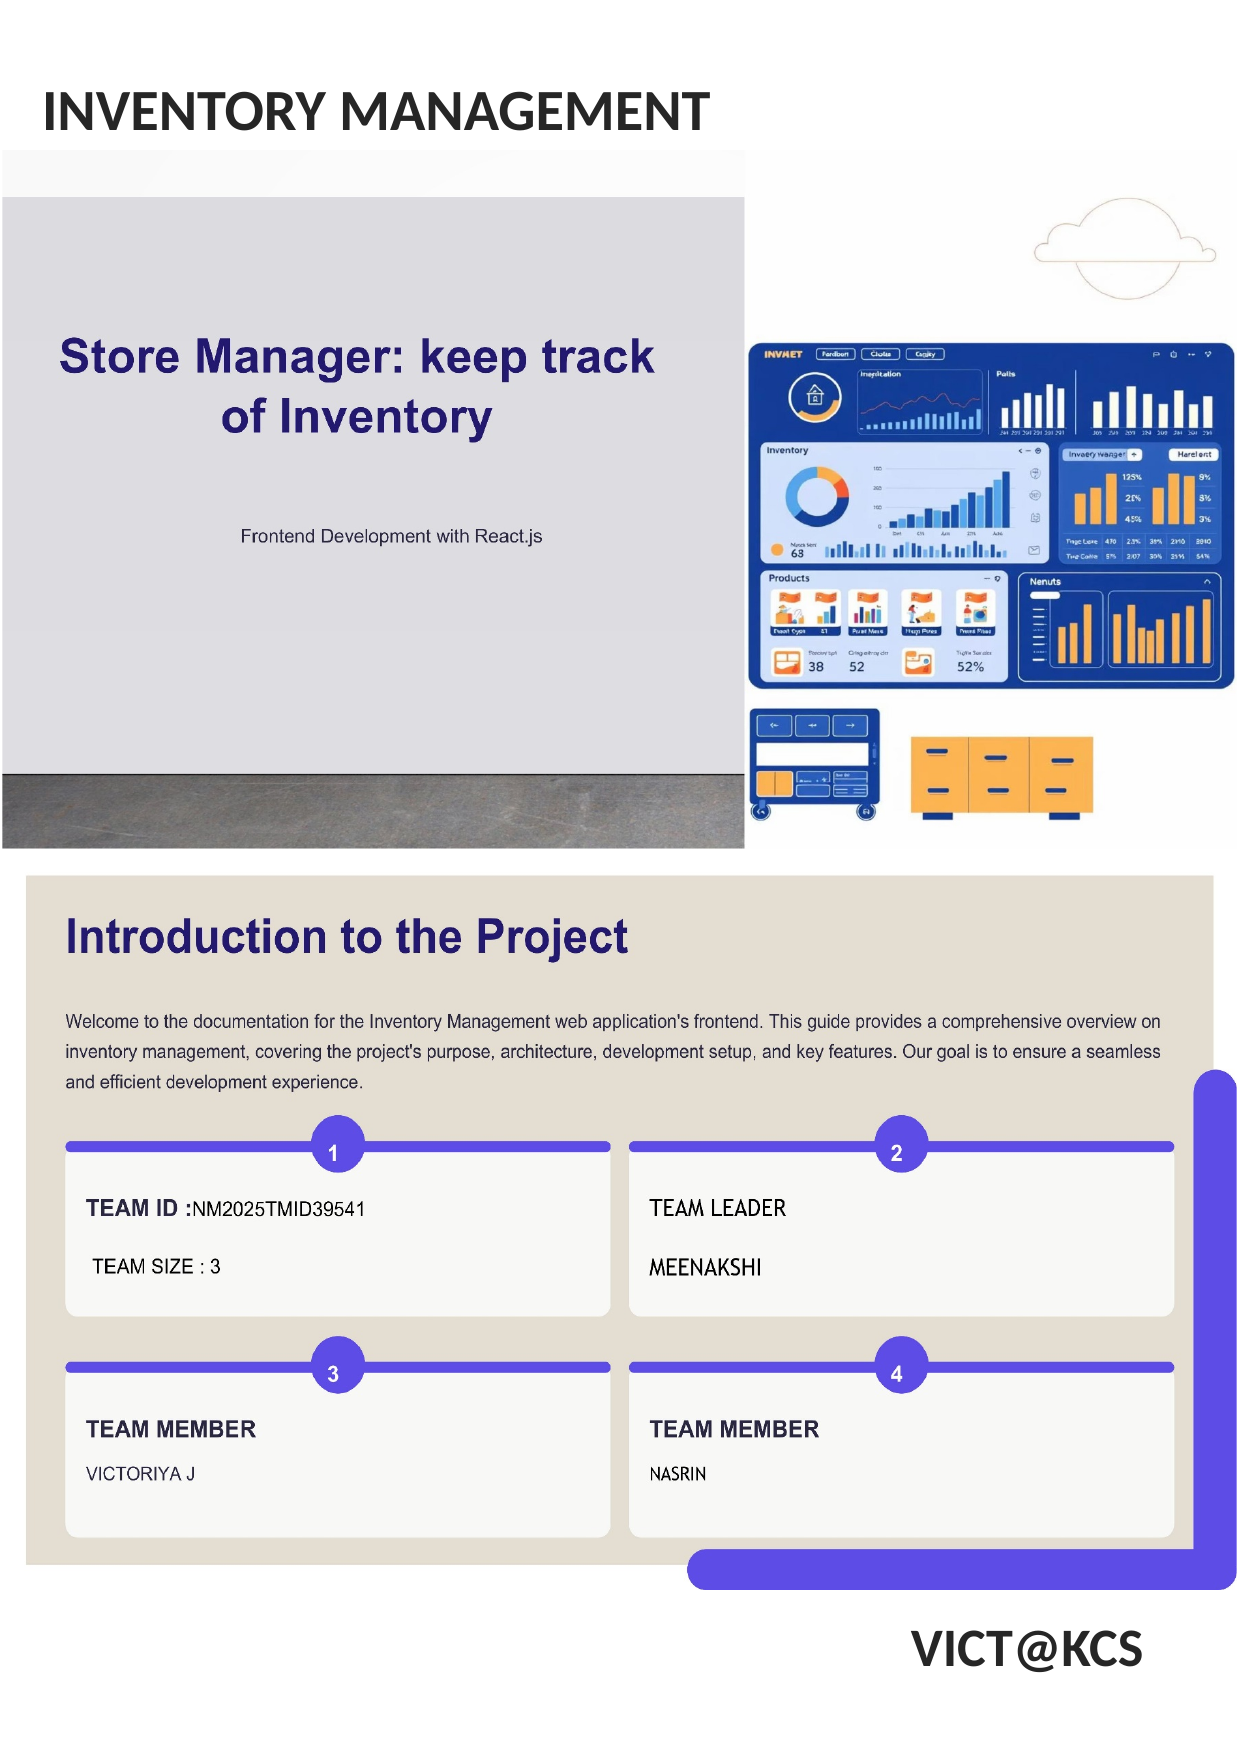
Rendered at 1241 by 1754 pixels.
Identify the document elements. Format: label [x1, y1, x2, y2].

picture [2, 851, 1237, 1590]
picture [2, 150, 1237, 849]
